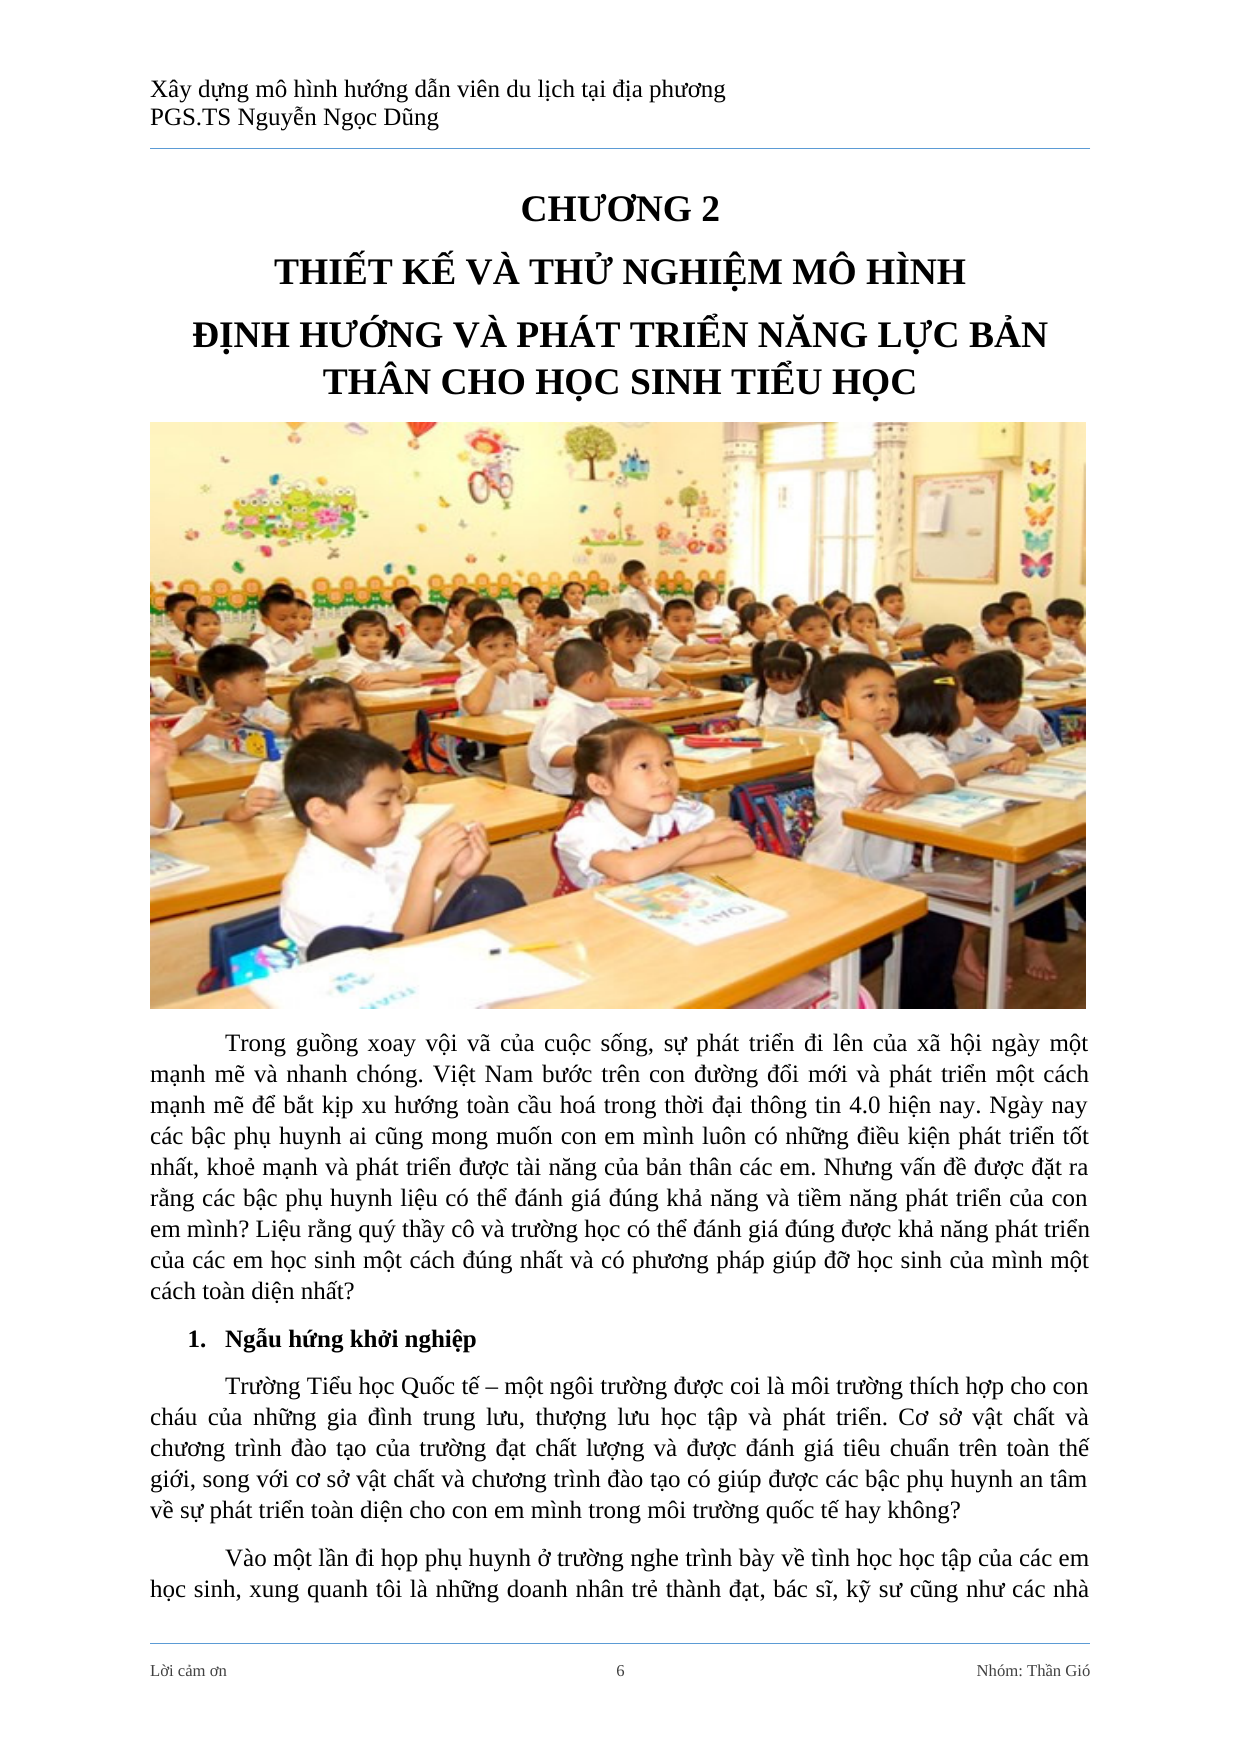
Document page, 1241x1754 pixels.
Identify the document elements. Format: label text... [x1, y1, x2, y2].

picture [150, 422, 1086, 1009]
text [150, 1543, 1090, 1603]
text CHƯƠNG 2 [150, 186, 1090, 229]
text ĐỊNH HƯỚNG VÀ PHÁT TRIỂN NĂNG LỰC BẢN THÂN CHO HỌC SINH TIỂU HỌC [150, 313, 1090, 403]
text THIẾT KẾ VÀ THỬ NGHIỆM MÔ HÌNH [150, 250, 1090, 293]
text Trường Tiểu học Quốc tế – một ngôi trường được coi là môi trường thích hợp cho con cháu của những gia đình trung lưu, thượng lưu học tập và phát triển. Cơ sở vật chất và chương trình đào tạo của trường đạt chất lượng và được đánh giá tiêu chuẩn trên toàn thế giới, song với cơ sở vật chất và chương trình đào tạo có giúp được các bậc phụ huynh an tâm về sự phát triển toàn diện cho con em mình trong môi trường quốc tế hay không? [150, 1371, 1090, 1524]
list Ngẫu hứng khởi nghiệp [187, 1324, 1090, 1352]
text Trong guồng xoay vội vã của cuộc sống, sự phát triển đi lên của xã hội ngày một mạnh mẽ và nhanh chóng. Việt Nam bước trên con đường đổi mới và phát triển một cách mạnh mẽ để bắt kịp xu hướng toàn cầu hoá trong thời đại thông tin 4.0 hiện nay. Ngày nay các bậc phụ huynh ai cũng mong muốn con em mình luôn có những điều kiện phát triển tốt nhất, khoẻ mạnh và phát triển được tài năng của bản thân các em. Nhưng vấn đề được đặt ra rằng các bậc phụ huynh liệu có thể đánh giá đúng khả năng và tiềm năng phát triển của con em mình? Liệu rằng quý thầy cô và trường học có thể đánh giá đúng được khả năng phát triển của các em học sinh một cách đúng nhất và có phương pháp giúp đỡ học sinh của mình một cách toàn diện nhất? [150, 1028, 1090, 1305]
